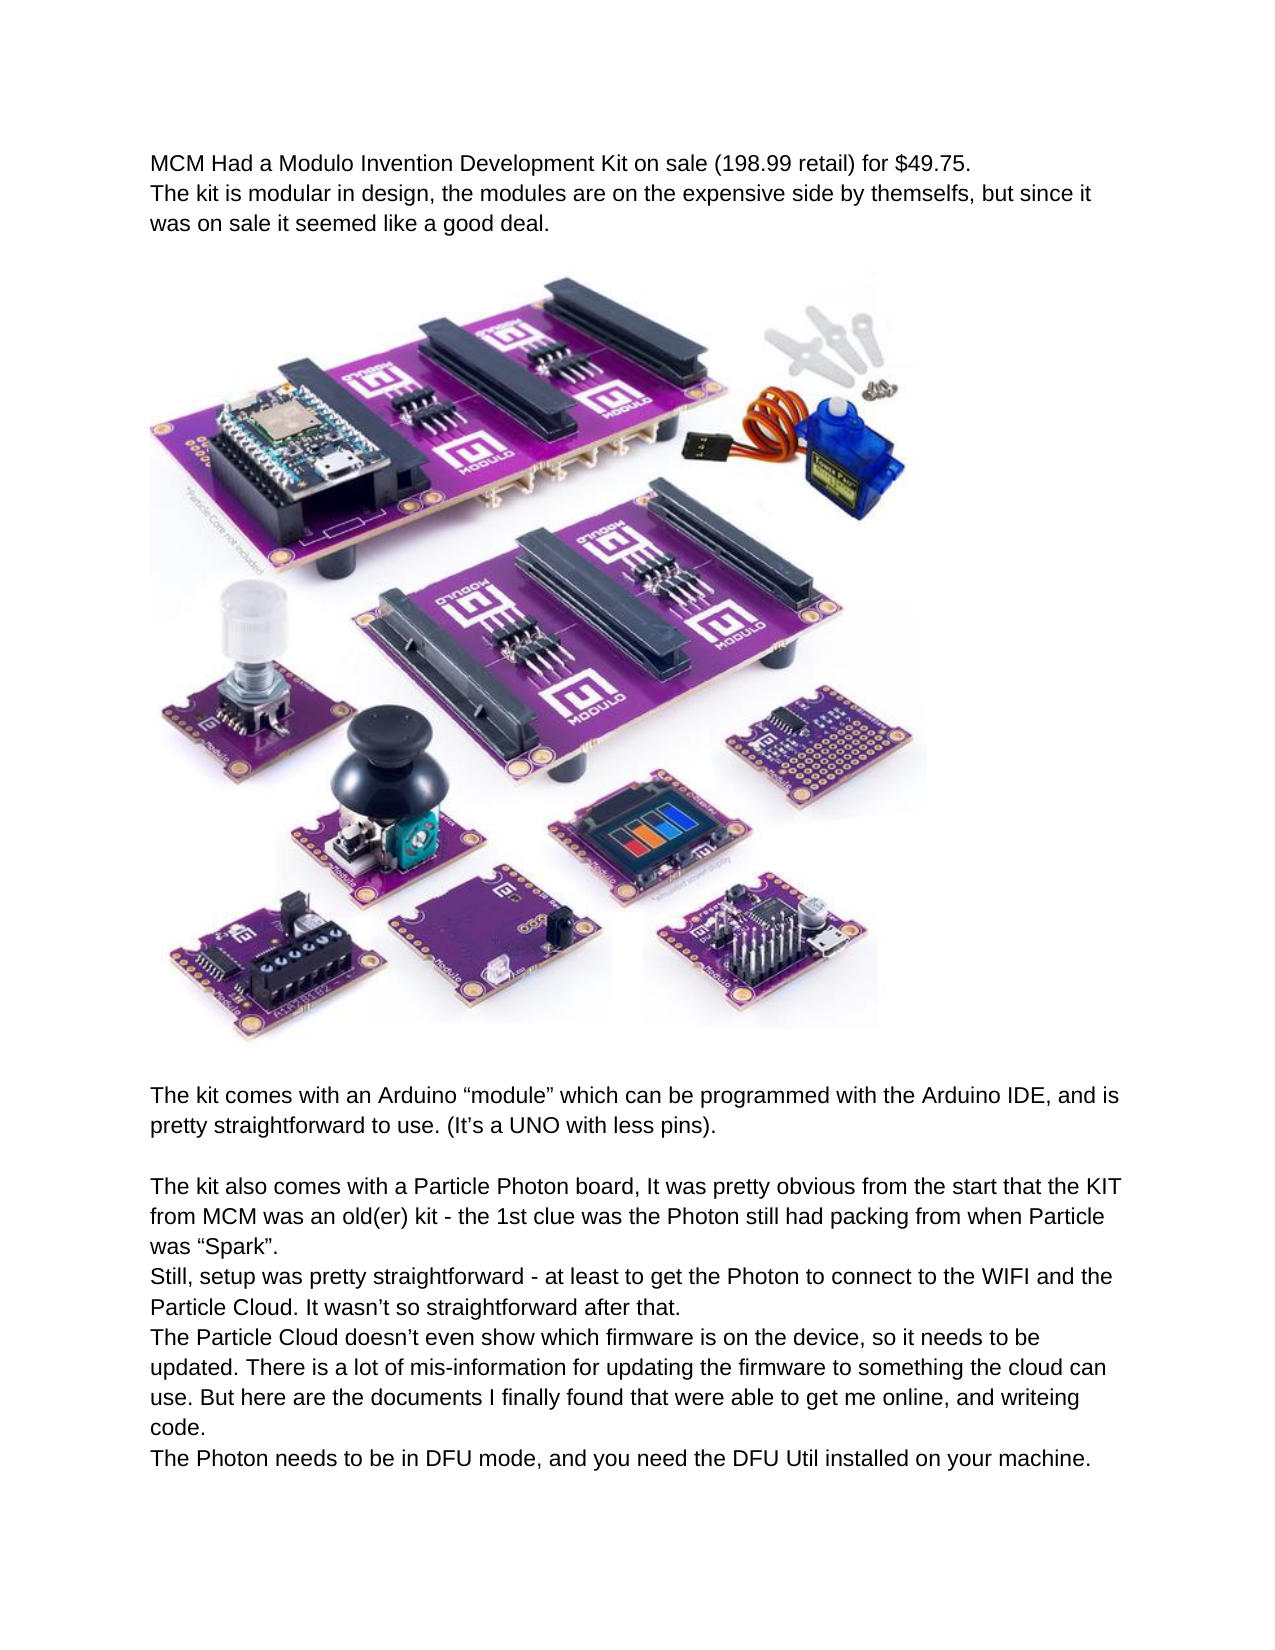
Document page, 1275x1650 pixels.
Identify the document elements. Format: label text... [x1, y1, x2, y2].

text The kit comes with an Arduino “module” which can be programmed with the Arduino IDE, and is pretty straightforward to use. (It’s a UNO with less pins). [150, 1082, 1125, 1138]
text The Photon needs to be in DFU mode, and you need the DFU Util installed on your machine. [150, 1444, 1125, 1471]
picture [150, 270, 928, 1048]
text The kit is modular in design, the modules are on the expensive side by themselfs, but since it was on sale it seemed like a good deal. [150, 180, 1125, 237]
text The kit also comes with a Particle Photon board, It was pretty obvious from the start that the KIT from MCM was an old(er) kit - the 1st clue was the Photon still had packing from when Particle was “Spark”. [150, 1173, 1125, 1259]
text Still, setup was pretty straightforward - at least to get the Photon to connect to the WIFI and the Particle Cloud. It wasn’t so straightforward after that. [150, 1263, 1125, 1320]
text The Particle Cloud doesn’t even show which firmware is on the device, so it needs to be updated. There is a lot of mis-information for updating the firmware to something the cloud can use. But here are the documents I finally found that were able to get me online, and writeing code. [150, 1324, 1125, 1441]
text MCM Had a Modulo Invention Development Kit on sale (198.99 retail) for $49.75. [150, 150, 1125, 176]
